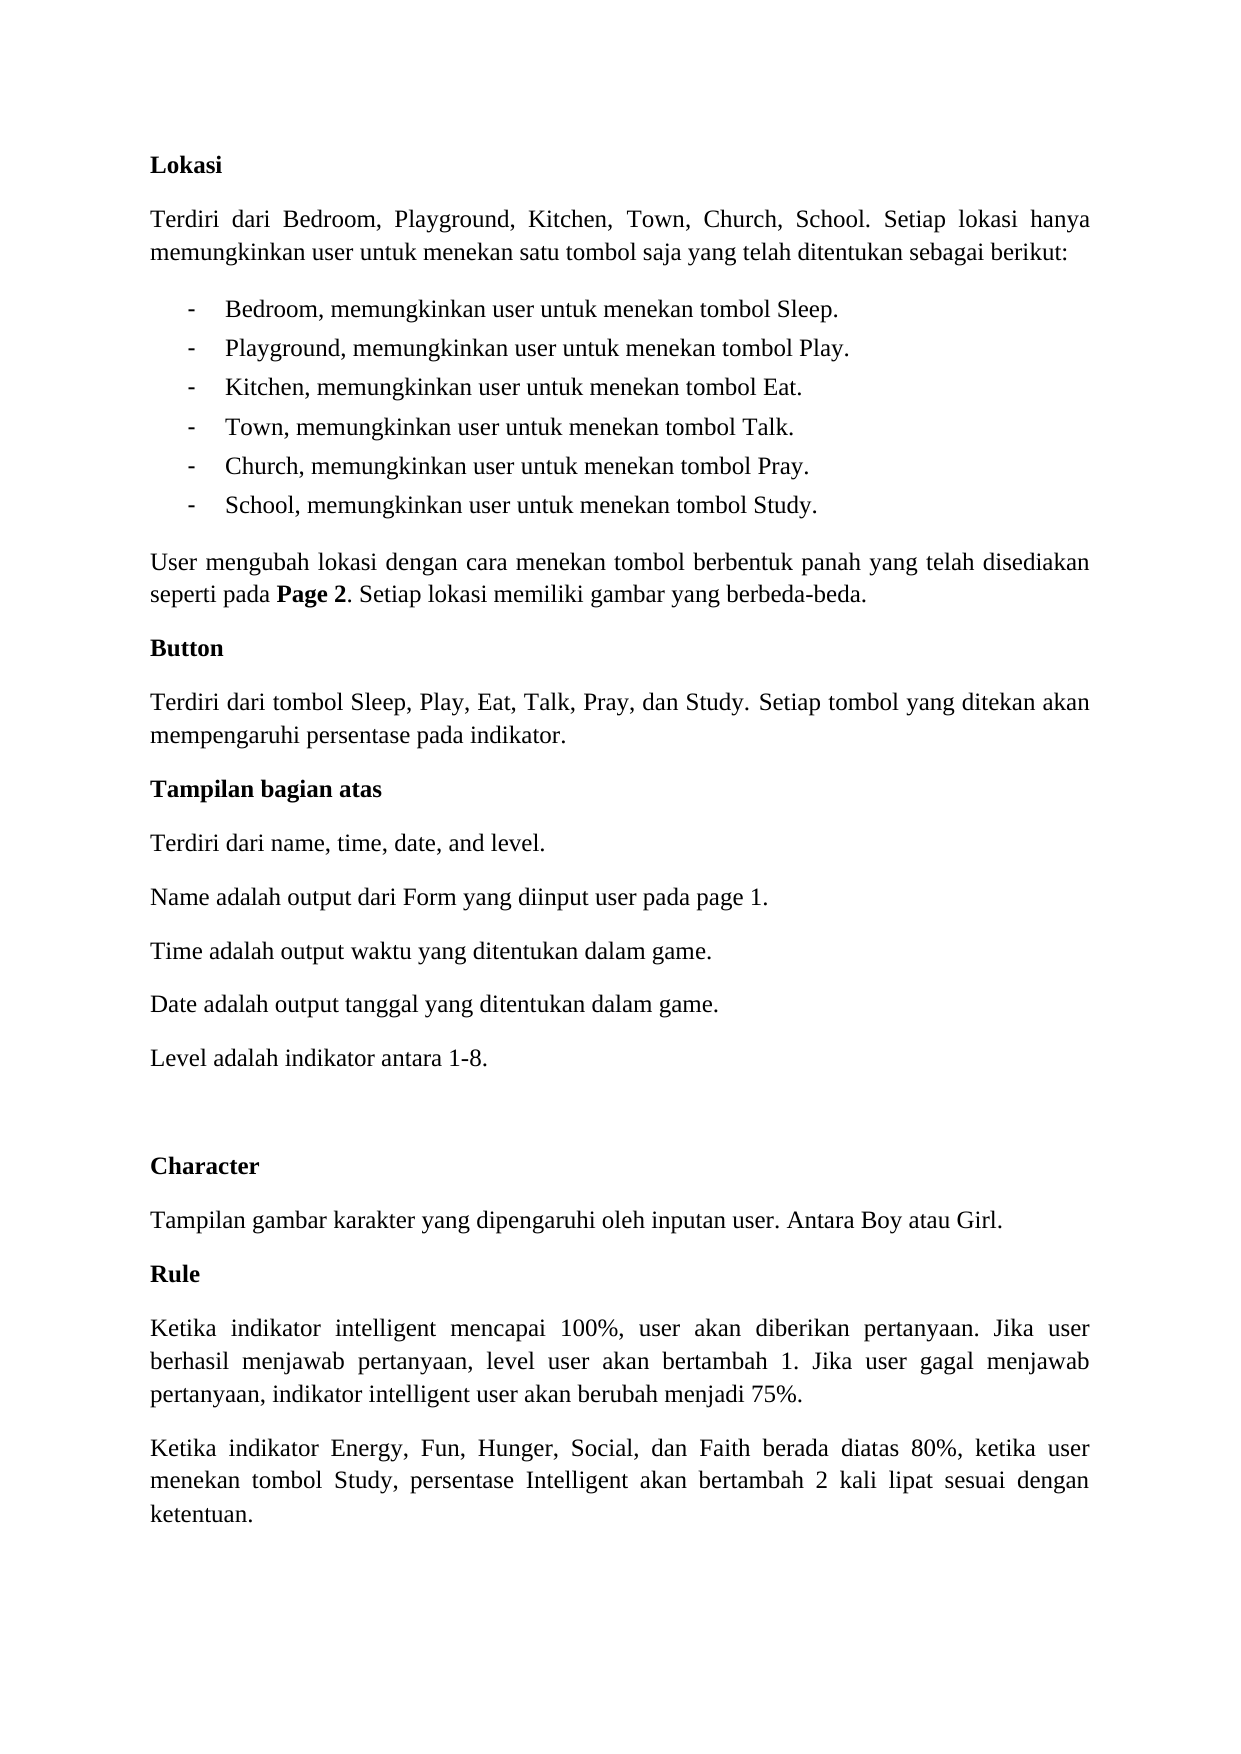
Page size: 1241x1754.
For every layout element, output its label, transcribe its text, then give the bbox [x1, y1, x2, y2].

text Terdiri dari tombol Sleep, Play, Eat, Talk, Pray, dan Study. Setiap tombol yang ditekan akan mempengaruhi persentase pada indikator. [150, 687, 1090, 749]
text Time adalah output waktu yang ditentukan dalam game. [150, 936, 1090, 964]
text Terdiri dari Bedroom, Playground, Kitchen, Town, Church, School. Setiap lokasi hanya memungkinkan user untuk menekan satu tombol saja yang telah ditentukan sebagai berikut: [150, 204, 1090, 266]
text Name adalah output dari Form yang diinput user pada page 1. [150, 882, 1090, 911]
text User mengubah lokasi dengan cara menekan tombol berbentuk panah yang telah disediakan seperti pada Page 2. Setiap lokasi memiliki gambar yang berbeda-beda. [150, 547, 1090, 608]
text Character [150, 1151, 1090, 1180]
list Kitchen, memungkinkan user untuk menekan tombol Eat. [187, 369, 1090, 403]
list Town, memungkinkan user untuk menekan tombol Talk. [187, 408, 1090, 442]
list Bedroom, memungkinkan user untuk menekan tombol Sleep. [187, 291, 1090, 325]
text Level adalah indikator antara 1-8. [150, 1043, 1090, 1072]
text Ketika indikator Energy, Fun, Hunger, Social, dan Faith berada diatas 80%, ketika user menekan tombol Study, persentase Intelligent akan bertambah 2 kali lipat sesuai dengan ketentuan. [150, 1433, 1090, 1527]
list School, memungkinkan user untuk menekan tombol Study. [187, 487, 1090, 521]
text Rule [150, 1259, 1090, 1288]
text Terdiri dari name, time, date, and level. [150, 828, 1090, 857]
list Playground, memungkinkan user untuk menekan tombol Play. [187, 330, 1090, 364]
text Button [150, 633, 1090, 662]
text Ketika indikator intelligent mencapai 100%, user akan diberikan pertanyaan. Jika user berhasil menjawab pertanyaan, level user akan bertambah 1. Jika user gagal menjawab pertanyaan, indikator intelligent user akan berubah menjadi 75%. [150, 1313, 1090, 1407]
text Lokasi [150, 150, 1090, 179]
text Date adalah output tanggal yang ditentukan dalam game. [150, 989, 1090, 1018]
list Church, memungkinkan user untuk menekan tombol Pray. [187, 447, 1090, 481]
text Tampilan gambar karakter yang dipengaruhi oleh inputan user. Antara Boy atau Girl. [150, 1205, 1090, 1234]
text Tampilan bagian atas [150, 774, 1090, 803]
